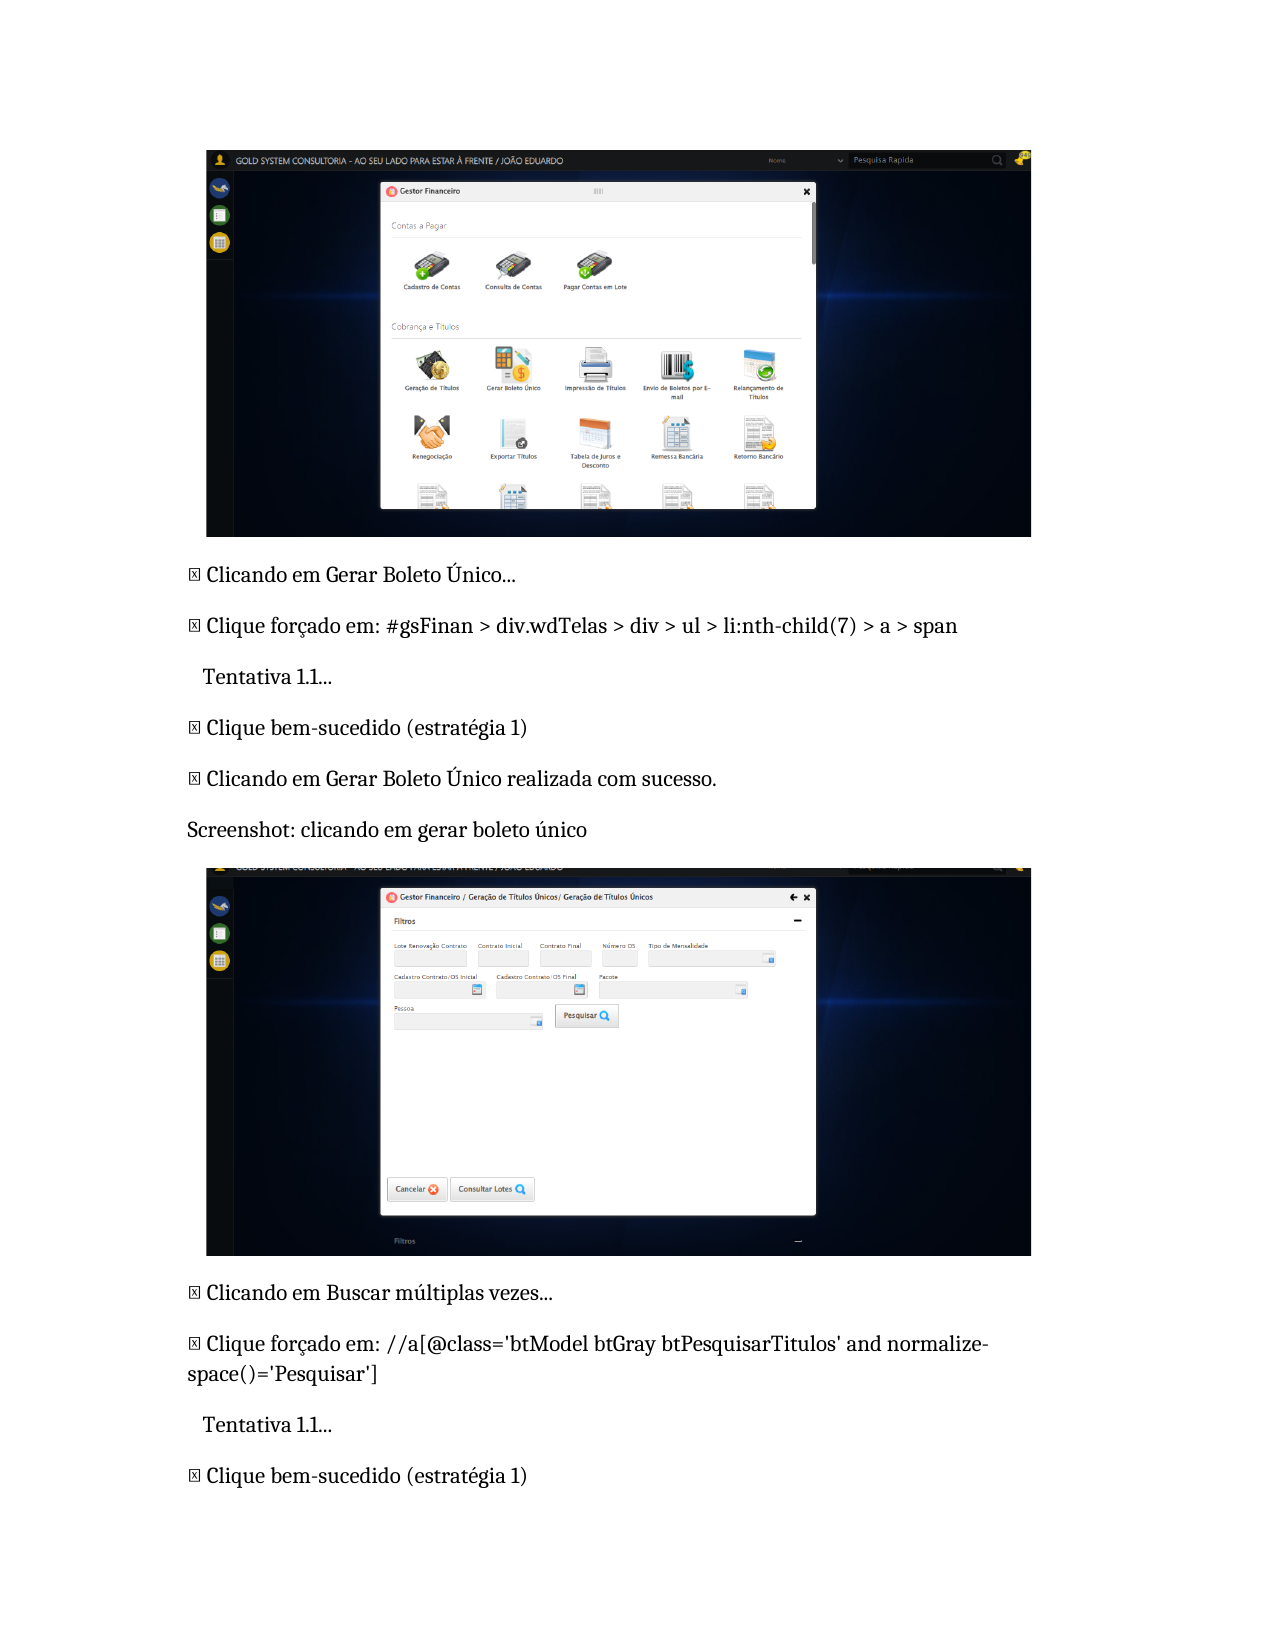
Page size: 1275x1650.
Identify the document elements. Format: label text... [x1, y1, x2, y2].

text ✅ Clicando em Gerar Boleto Único realizada com sucesso. [187, 766, 1087, 792]
text ✅ Clique bem-sucedido (estratégia 1) [187, 715, 1087, 741]
text 🔄 Clicando em Gerar Boleto Único... [187, 562, 1087, 588]
text ✅ Clique bem-sucedido (estratégia 1) [187, 1463, 1087, 1489]
text Tentativa 1.1... [187, 1412, 1087, 1438]
picture [206, 868, 1032, 1256]
picture [206, 150, 1032, 537]
text Tentativa 1.1... [187, 664, 1087, 690]
text 🎯 Clique forçado em: //a[@class='btModel btGray btPesquisarTitulos' and normalize-space()='Pesquisar'] [187, 1331, 1087, 1387]
text Screenshot: clicando em gerar boleto único [187, 817, 1087, 843]
text 🎯 Clique forçado em: #gsFinan > div.wdTelas > div > ul > li:nth-child(7) > a > span [187, 613, 1087, 639]
text 🔄 Clicando em Buscar múltiplas vezes... [187, 1280, 1087, 1306]
